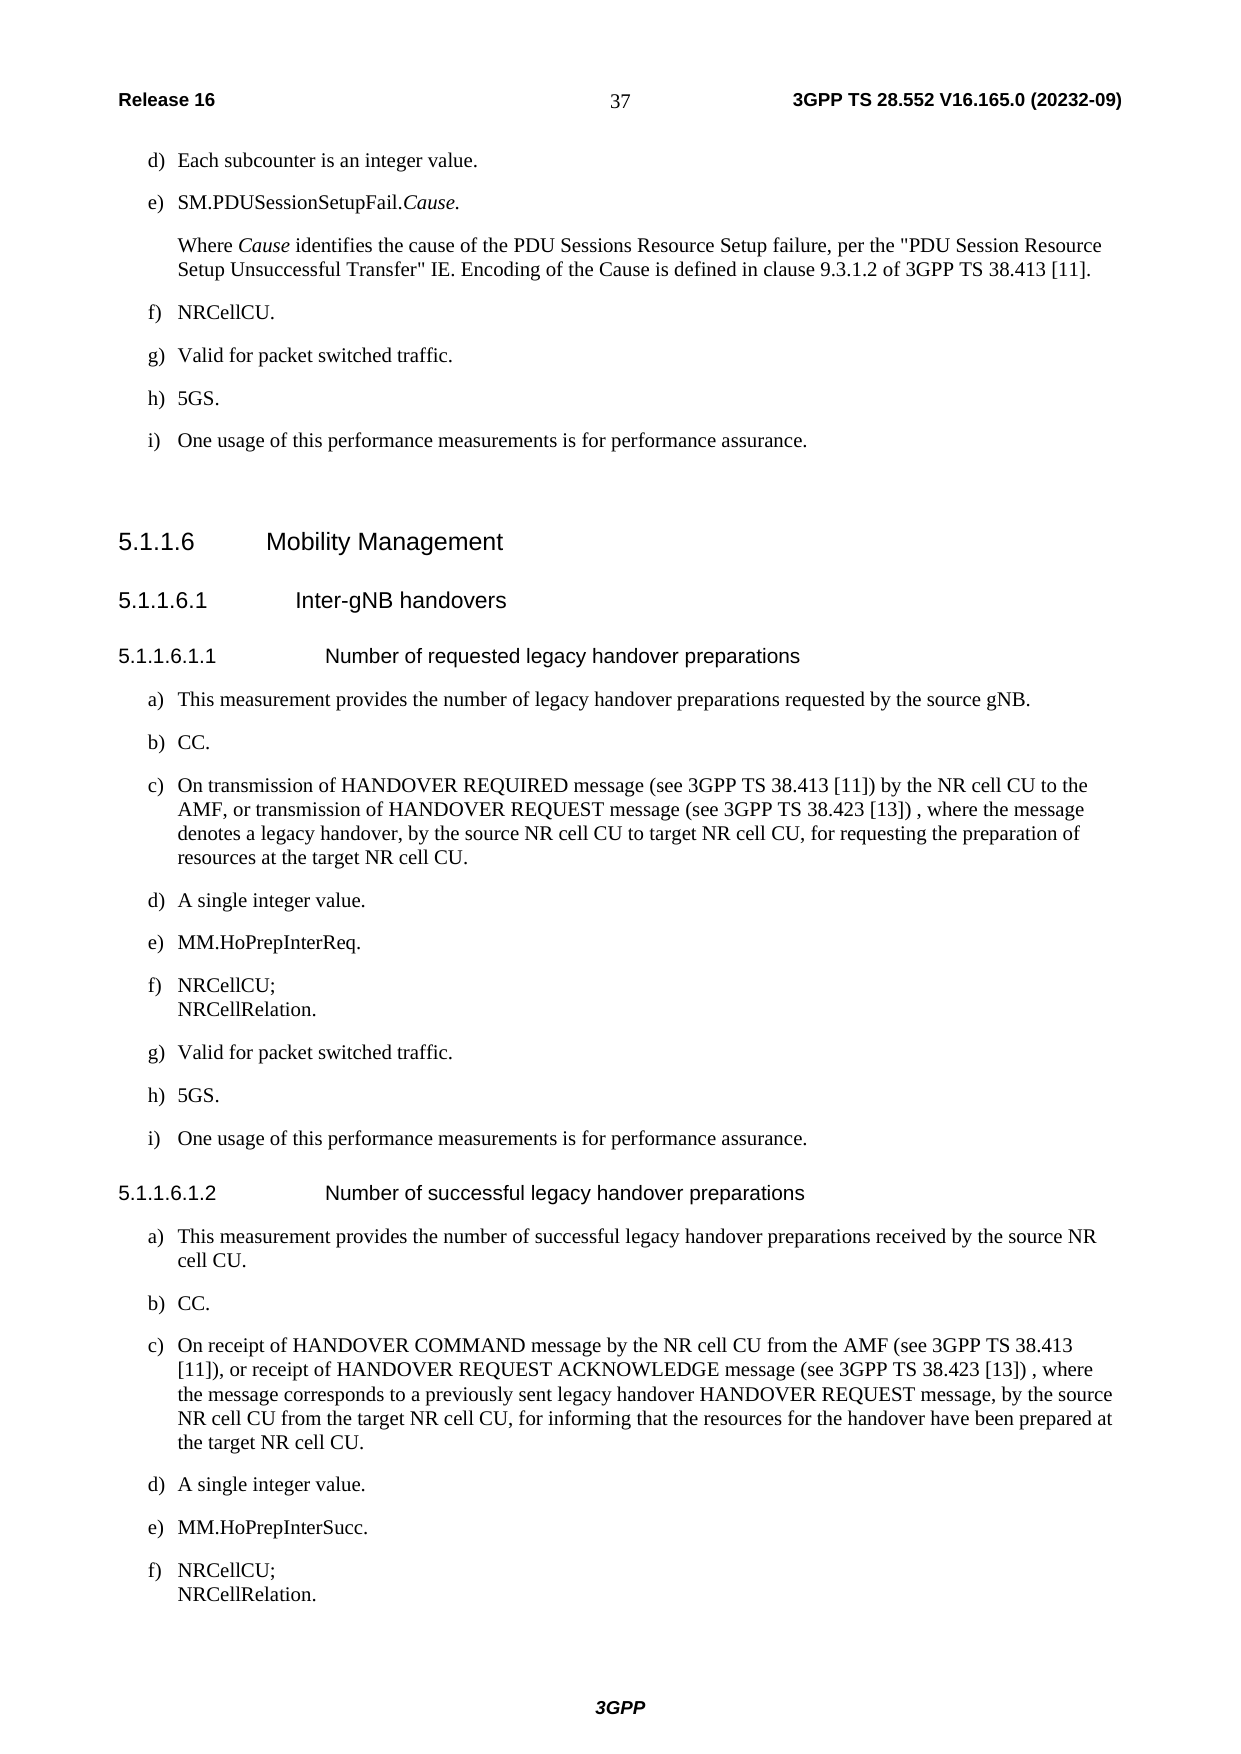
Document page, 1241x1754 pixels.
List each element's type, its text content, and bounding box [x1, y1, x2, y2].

text c) On receipt of HANDOVER COMMAND message by the NR cell CU from the AMF (see 3GPP TS 38.413 [11]), or receipt of HANDOVER REQUEST ACKNOWLEDGE message (see 3GPP TS 38.423 [13]) , where the message corresponds to a previously sent legacy handover HANDOVER REQUEST message, by the source NR cell CU from the target NR cell CU, for informing that the resources for the handover have been prepared at the target NR cell CU. [148, 1333, 1122, 1454]
text d) Each subcounter is an integer value. [148, 147, 1122, 172]
subtitle 5.1.1.6.1.2 Number of successful legacy handover preparations [118, 1181, 1122, 1205]
text f) NRCellCU. [148, 300, 1122, 324]
text a) This measurement provides the number of successful legacy handover preparations received by the source NR cell CU. [148, 1224, 1122, 1272]
subtitle 5.1.1.6 Mobility Management [118, 527, 1122, 555]
text g) Valid for packet switched traffic. [148, 1040, 1122, 1064]
text h) 5GS. [148, 1083, 1122, 1107]
text e) MM.HoPrepInterSucc. [148, 1515, 1122, 1539]
text i) One usage of this performance measurements is for performance assurance. [148, 1126, 1122, 1150]
text f) NRCellCU; NRCellRelation. [148, 1558, 1122, 1606]
subtitle 5.1.1.6.1 Inter-gNB handovers [118, 587, 1122, 613]
text b) CC. [148, 1291, 1122, 1314]
text Where Cause identifies the cause of the PDU Sessions Resource Setup failure, per the "PDU Session Resource Setup Unsuccessful Transfer" IE. Encoding of the Cause is defined in clause 9.3.1.2 of 3GPP TS 38.413 [11]. [148, 233, 1122, 281]
text b) CC. [148, 730, 1122, 754]
text f) NRCellCU; NRCellRelation. [148, 973, 1122, 1021]
text e) MM.HoPrepInterReq. [148, 930, 1122, 954]
text g) Valid for packet switched traffic. [148, 343, 1122, 367]
text h) 5GS. [148, 386, 1122, 410]
text i) One usage of this performance measurements is for performance assurance. [148, 428, 1122, 452]
text c) On transmission of HANDOVER REQUIRED message (see 3GPP TS 38.413 [11]) by the NR cell CU to the AMF, or transmission of HANDOVER REQUEST message (see 3GPP TS 38.423 [13]) , where the message denotes a legacy handover, by the source NR cell CU to target NR cell CU, for requesting the preparation of resources at the target NR cell CU. [148, 772, 1122, 869]
text e) SM.PDUSessionSetupFail.Cause. [148, 190, 1122, 214]
subtitle 5.1.1.6.1.1 Number of requested legacy handover preparations [118, 644, 1122, 668]
text d) A single integer value. [148, 1472, 1122, 1496]
text d) A single integer value. [148, 887, 1122, 912]
text a) This measurement provides the number of legacy handover preparations requested by the source gNB. [148, 687, 1122, 711]
